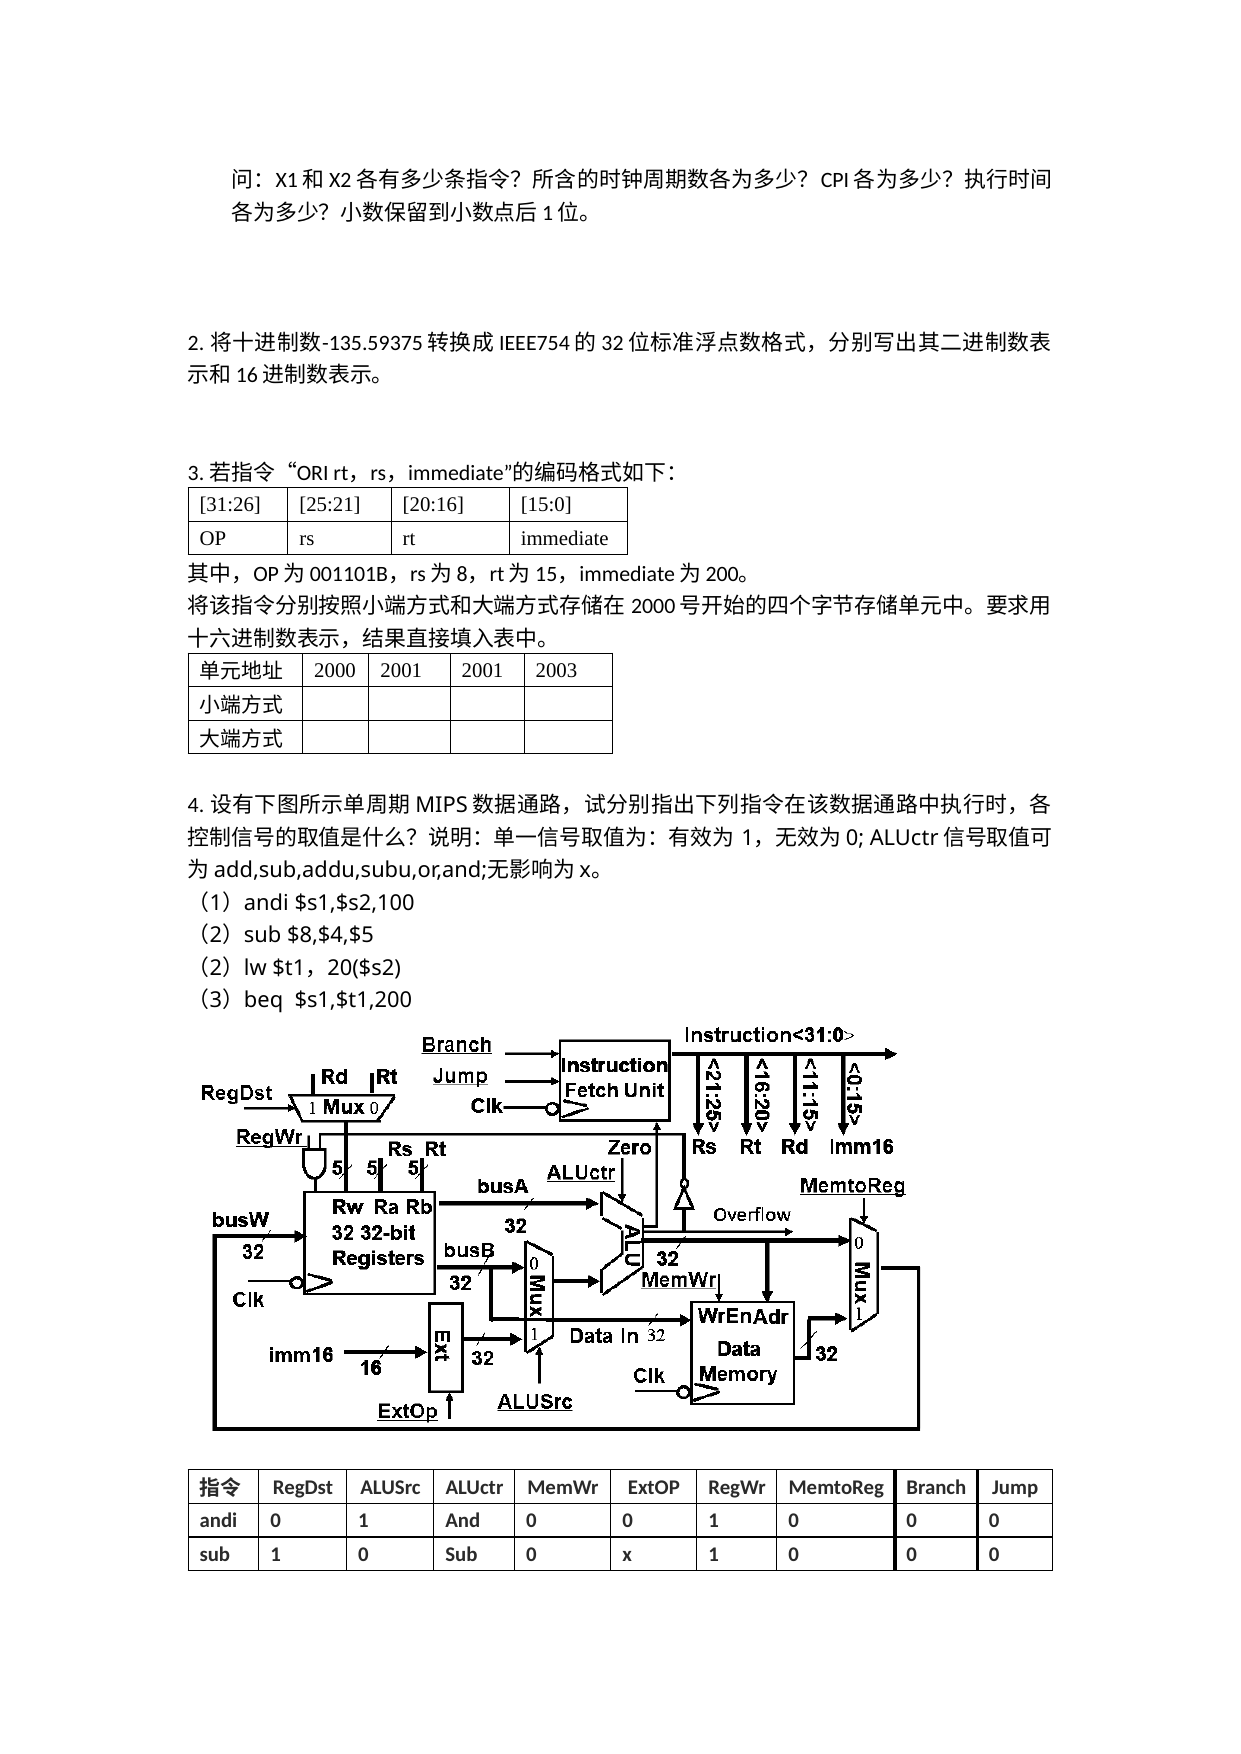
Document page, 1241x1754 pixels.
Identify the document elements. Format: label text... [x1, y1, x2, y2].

table_cell 0 [259, 1504, 346, 1536]
table_cell 0 [897, 1504, 976, 1536]
table_header [15:0] [510, 488, 627, 521]
table_cell [303, 721, 368, 753]
table_header MemWr [515, 1470, 610, 1503]
table_header 单元地址 [189, 654, 302, 686]
table_header RegDst [259, 1470, 346, 1503]
table_cell [451, 721, 524, 753]
table_header 2001 [451, 654, 524, 686]
table_header Jump [979, 1470, 1052, 1503]
table_header 2001 [369, 654, 450, 686]
table_cell 1 [697, 1504, 776, 1536]
table_cell 0 [979, 1538, 1052, 1570]
text 将该指令分别按照小端方式和大端方式存储在2000号开始的四个字节存储单元中。要求用十六进制数表示，结果直接填入表中。 [187, 588, 1053, 653]
table_header Branch [897, 1470, 976, 1503]
table_cell 0 [515, 1504, 610, 1536]
text （2）sub $8,$4,$5 [187, 917, 1053, 949]
table_cell [525, 721, 612, 753]
table_cell Sub [434, 1538, 514, 1570]
table_cell 小端方式 [189, 687, 302, 720]
text 其中，OP为001101B，rs为8，rt为15，immediate为200。 [187, 555, 1053, 588]
table_cell andi [189, 1504, 258, 1536]
table_cell 0 [777, 1538, 893, 1570]
table_cell [451, 687, 524, 720]
table_cell [303, 687, 368, 720]
table_cell 大端方式 [189, 721, 302, 753]
table_cell And [434, 1504, 514, 1536]
table_cell 0 [777, 1504, 893, 1536]
table_cell 1 [347, 1504, 433, 1536]
text （3）beq $s1,$t1,200 [187, 982, 1053, 1014]
list 问：X1和X2各有多少条指令？所含的时钟周期数各为多少？CPI各为多少？执行时间各为多少？小数保留到小数点后1位。 [231, 162, 1053, 227]
table_header [25:21] [288, 488, 391, 521]
table_header [31:26] [189, 488, 287, 521]
table_cell [369, 687, 450, 720]
table_cell 0 [515, 1538, 610, 1570]
table_cell 1 [697, 1538, 776, 1570]
text 4. 设有下图所示单周期MIPS数据通路，试分别指出下列指令在该数据通路中执行时，各控制信号的取值是什么？说明：单一信号取值为：有效为1，无效为0; ALUctr信号取值可为add,sub,addu,subu,or,and;无影响为x。 [187, 787, 1053, 884]
text （1）andi $s1,$s2,100 [187, 884, 1053, 917]
text 2. 将十进制数-135.59375转换成IEEE754的32位标准浮点数格式，分别写出其二进制数表示和16进制数表示。 [187, 324, 1053, 389]
table_cell 0 [979, 1504, 1052, 1536]
table_header ExtOP [611, 1470, 696, 1503]
table_cell [369, 721, 450, 753]
table_cell x [611, 1538, 696, 1570]
table_header 2003 [525, 654, 612, 686]
table_cell 0 [611, 1504, 696, 1536]
text （2）lw $t1，20($s2) [187, 949, 1053, 982]
table_header ALUSrc [347, 1470, 433, 1503]
table_header ALUctr [434, 1470, 514, 1503]
table_cell OP [189, 522, 287, 554]
table_cell 1 [259, 1538, 346, 1570]
table_cell sub [189, 1538, 258, 1570]
table_cell rs [288, 522, 391, 554]
text 3. 若指令“ORI rt，rs，immediate”的编码格式如下： [187, 454, 1053, 487]
table_cell rt [392, 522, 509, 554]
table_cell 0 [347, 1538, 433, 1570]
table_cell 0 [897, 1538, 976, 1570]
table_header 2000 [303, 654, 368, 686]
table_cell immediate [510, 522, 627, 554]
table_header RegWr [697, 1470, 776, 1503]
table_header [20:16] [392, 488, 509, 521]
table_header 指令 [189, 1470, 258, 1503]
table_cell [525, 687, 612, 720]
table_header MemtoReg [777, 1470, 893, 1503]
